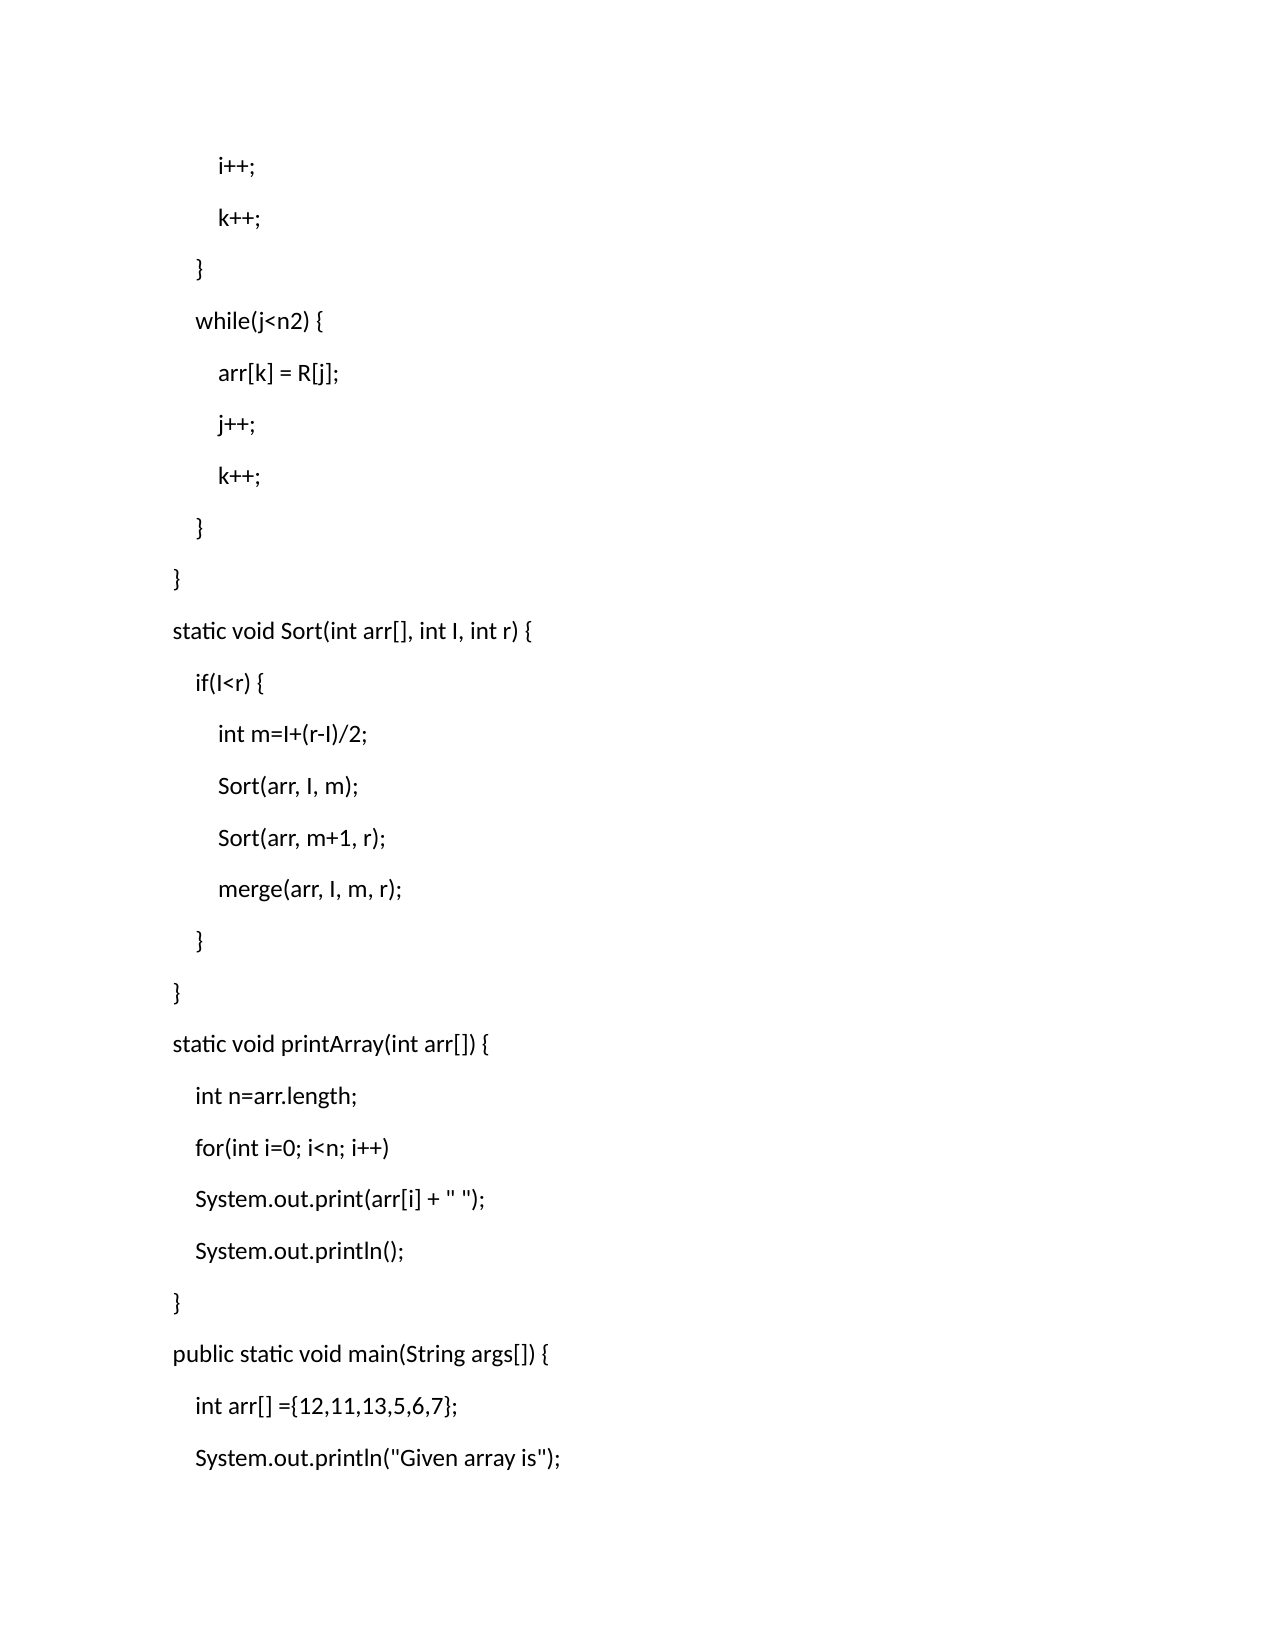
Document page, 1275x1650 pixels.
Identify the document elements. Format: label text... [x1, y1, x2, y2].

text k++; [150, 460, 1125, 491]
text arr[k] = R[j]; [150, 357, 1125, 387]
text while(j<n2) { [150, 305, 1125, 336]
text k++; [150, 202, 1125, 232]
text j++; [150, 408, 1125, 439]
text } [150, 253, 1125, 284]
text } [150, 563, 1125, 594]
text if(I<r) { [150, 667, 1125, 697]
text i++; [150, 150, 1125, 181]
text merge(arr, I, m, r); [150, 873, 1125, 904]
text } [150, 512, 1125, 542]
text int arr[] ={12,11,13,5,6,7}; [150, 1390, 1125, 1421]
text int n=arr.length; [150, 1080, 1125, 1111]
text for(int i=0; i<n; i++) [150, 1132, 1125, 1162]
text } [150, 1287, 1125, 1317]
text public static void main(String args[]) { [150, 1338, 1125, 1369]
text Sort(arr, I, m); [150, 770, 1125, 801]
text } [150, 977, 1125, 1007]
text int m=I+(r-I)/2; [150, 718, 1125, 749]
text System.out.println("Given array is"); [150, 1442, 1125, 1472]
text } [150, 925, 1125, 956]
text static void printArray(int arr[]) { [150, 1028, 1125, 1059]
text System.out.println(); [150, 1235, 1125, 1266]
text System.out.print(arr[i] + " "); [150, 1183, 1125, 1214]
text static void Sort(int arr[], int I, int r) { [150, 615, 1125, 646]
text Sort(arr, m+1, r); [150, 822, 1125, 852]
